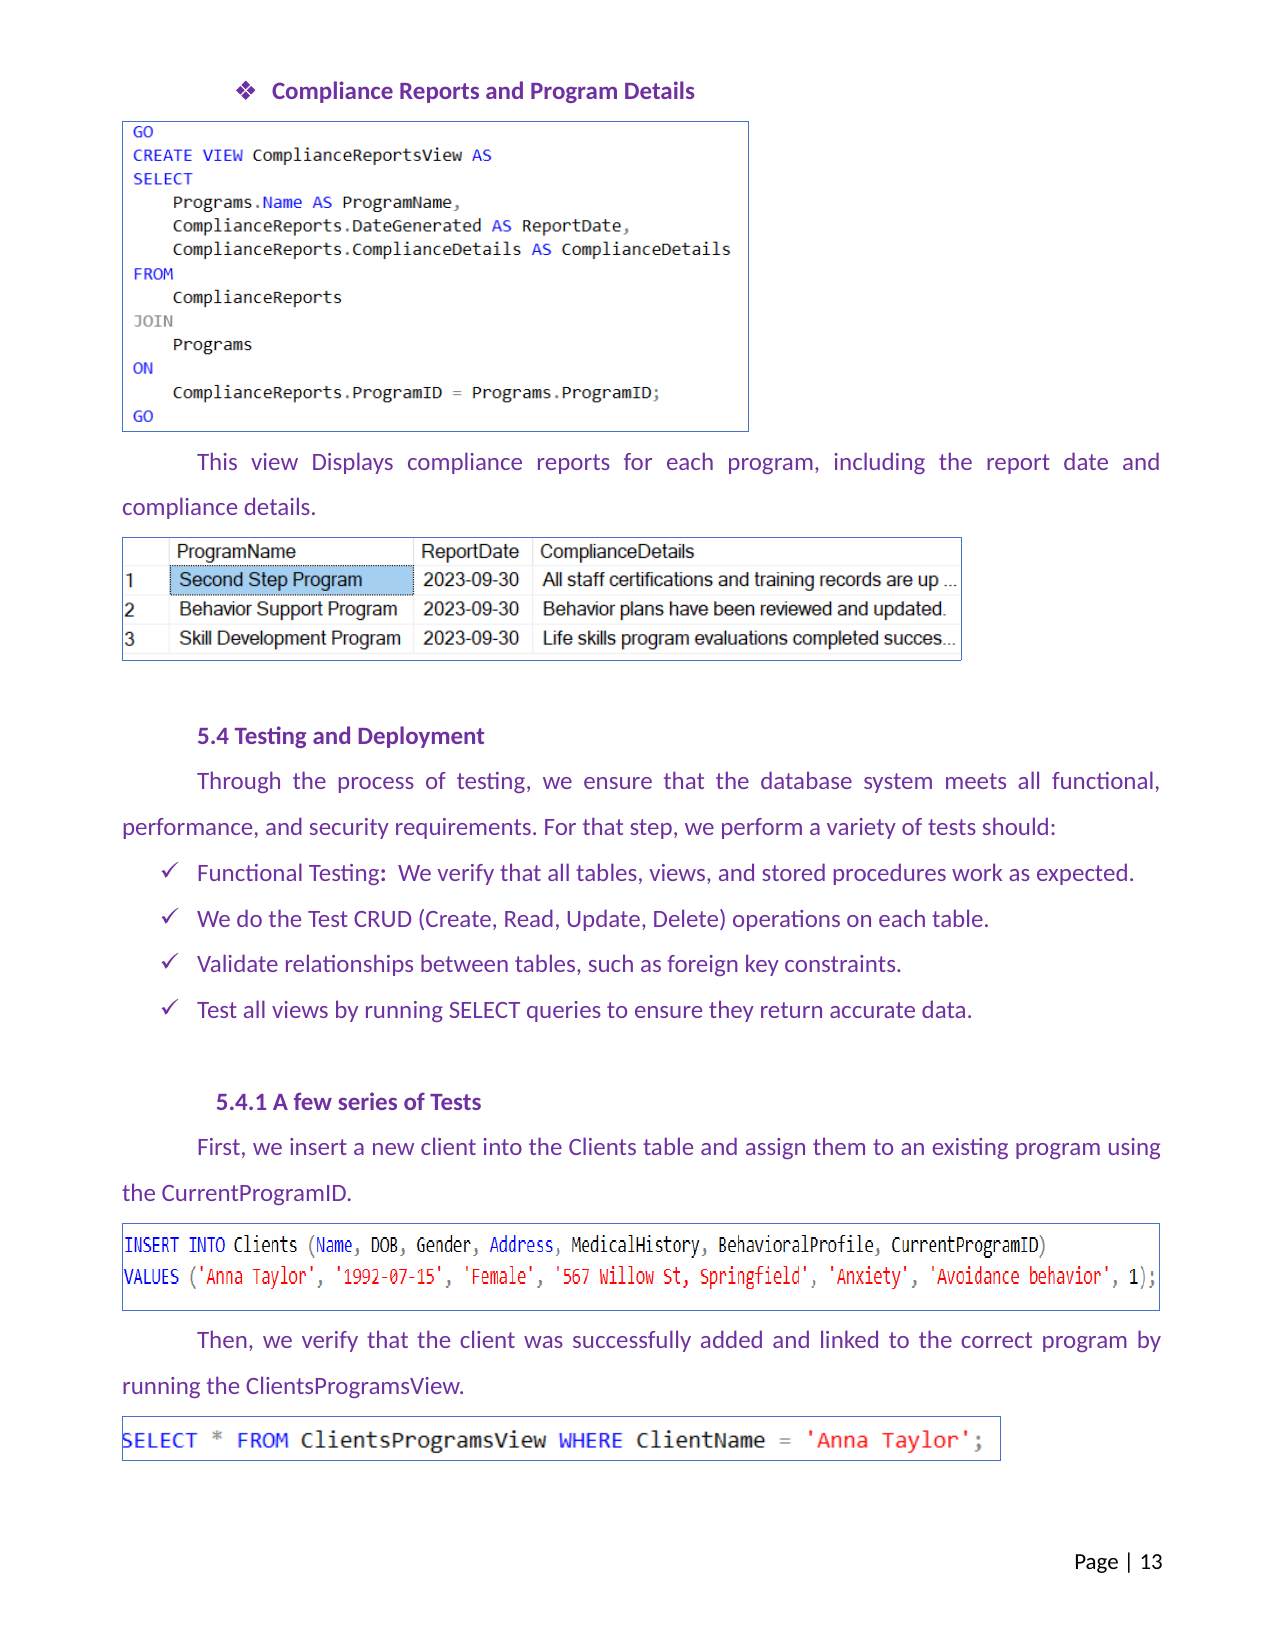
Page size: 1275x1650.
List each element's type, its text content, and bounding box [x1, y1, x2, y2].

list Compliance Reports and Program Details [234, 75, 1162, 106]
list Validate relationships between tables, such as foreign key constraints. [159, 948, 1162, 979]
text Through the process of testing, we ensure that the database system meets all functional, performance, and security requirements. For that step, we perform a variety of tests should: [122, 766, 1162, 842]
list We do the Test CRUD (Create, Read, Update, Delete) operations on each table. [159, 903, 1162, 933]
text 5.4.1 A few series of Tests [122, 1086, 1162, 1116]
list Testing and Deployment [197, 720, 1162, 750]
text This view Displays compliance reports for each program, including the report date and compliance details. [122, 446, 1162, 522]
text First, we insert a new client into the Clients table and assign them to an existing program using the CurrentProgramID. [122, 1131, 1162, 1208]
text Then, we verify that the client was successfully added and linked to the correct program by running the ClientsProgramsView. [122, 1324, 1162, 1401]
list Test all views by running SELECT queries to ensure they return accurate data. [159, 994, 1162, 1025]
picture [123, 1224, 1159, 1310]
picture [123, 122, 748, 431]
list Functional Testing: We verify that all tables, views, and stored procedures work as expected. [159, 857, 1162, 887]
picture [123, 538, 961, 660]
picture [123, 1417, 1000, 1460]
